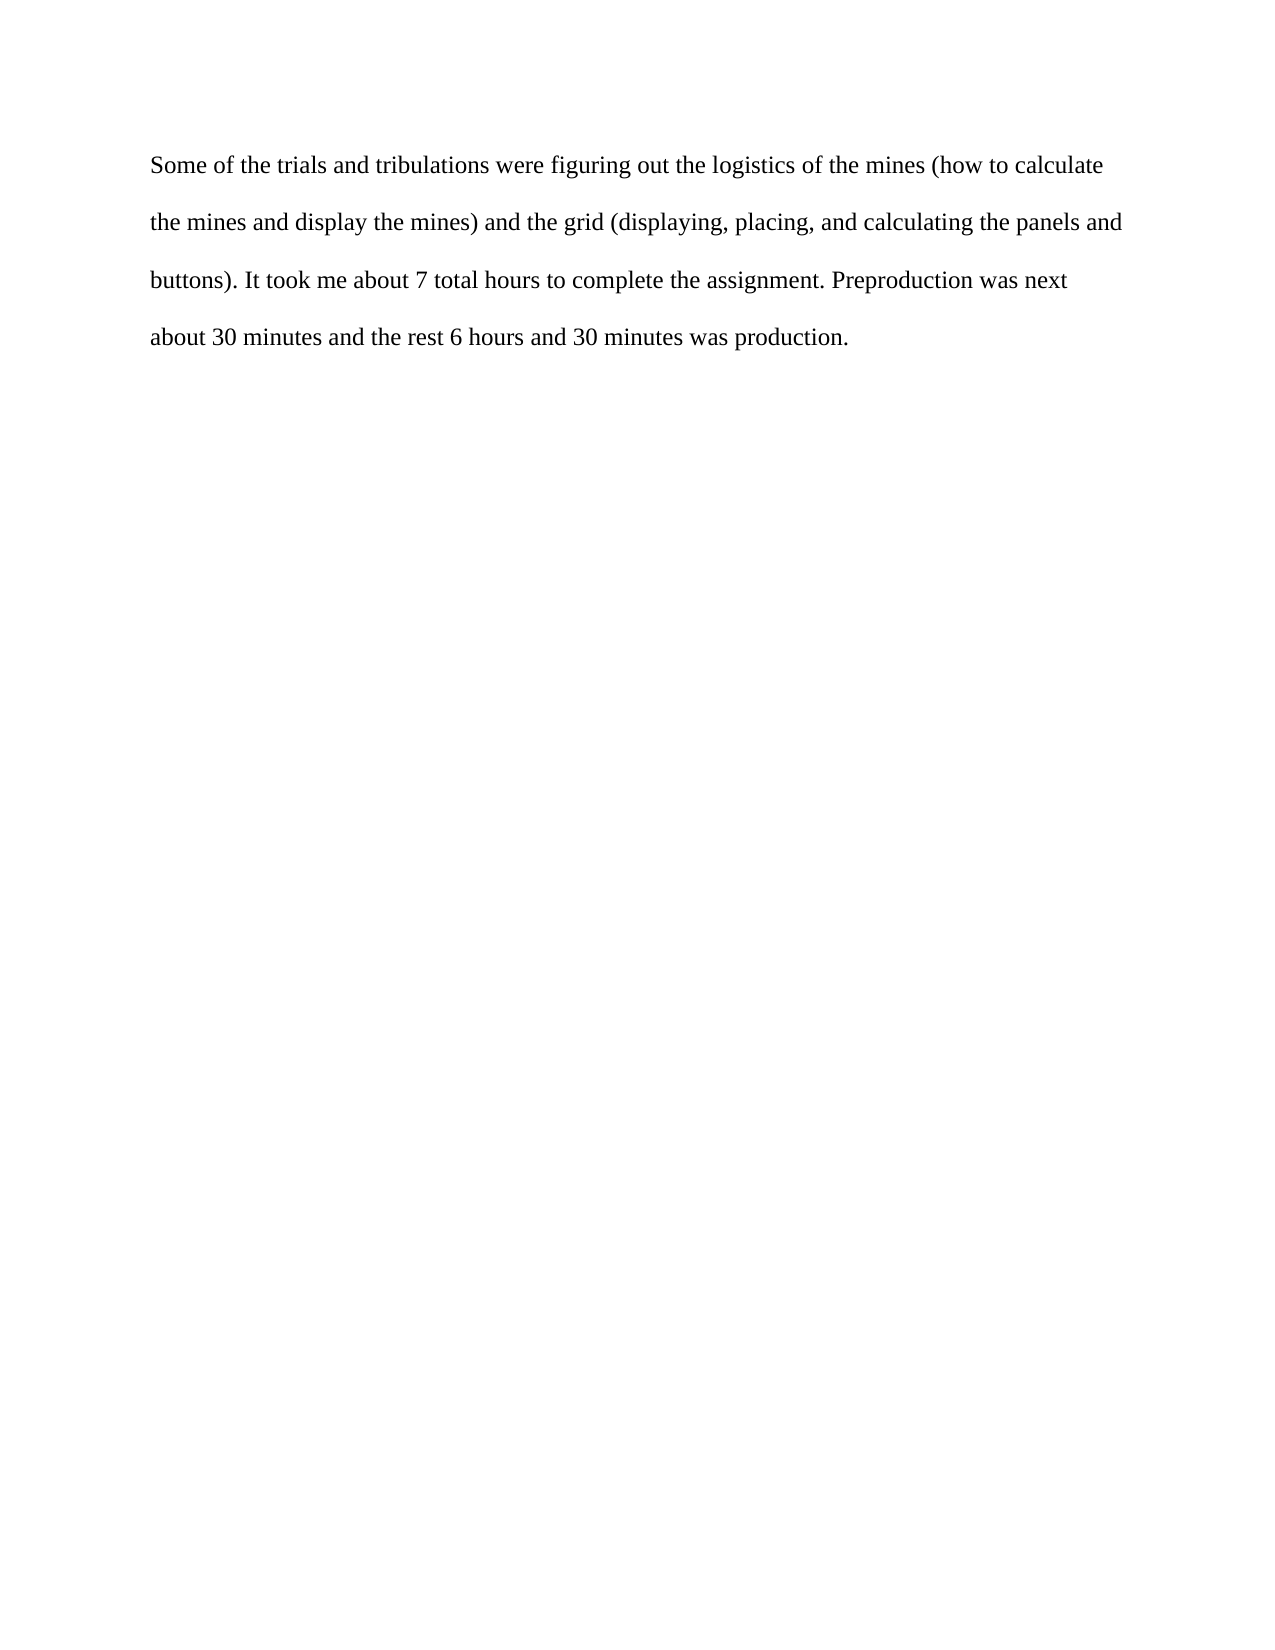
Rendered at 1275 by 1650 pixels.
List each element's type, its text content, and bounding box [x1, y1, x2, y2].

text Some of the trials and tribulations were figuring out the logistics of the mines (how to calculate the mines and display the mines) and the grid (displaying, placing, and calculating the panels and buttons). It took me about 7 total hours to complete the assignment. Preproduction was next about 30 minutes and the rest 6 hours and 30 minutes was production. [150, 150, 1125, 351]
